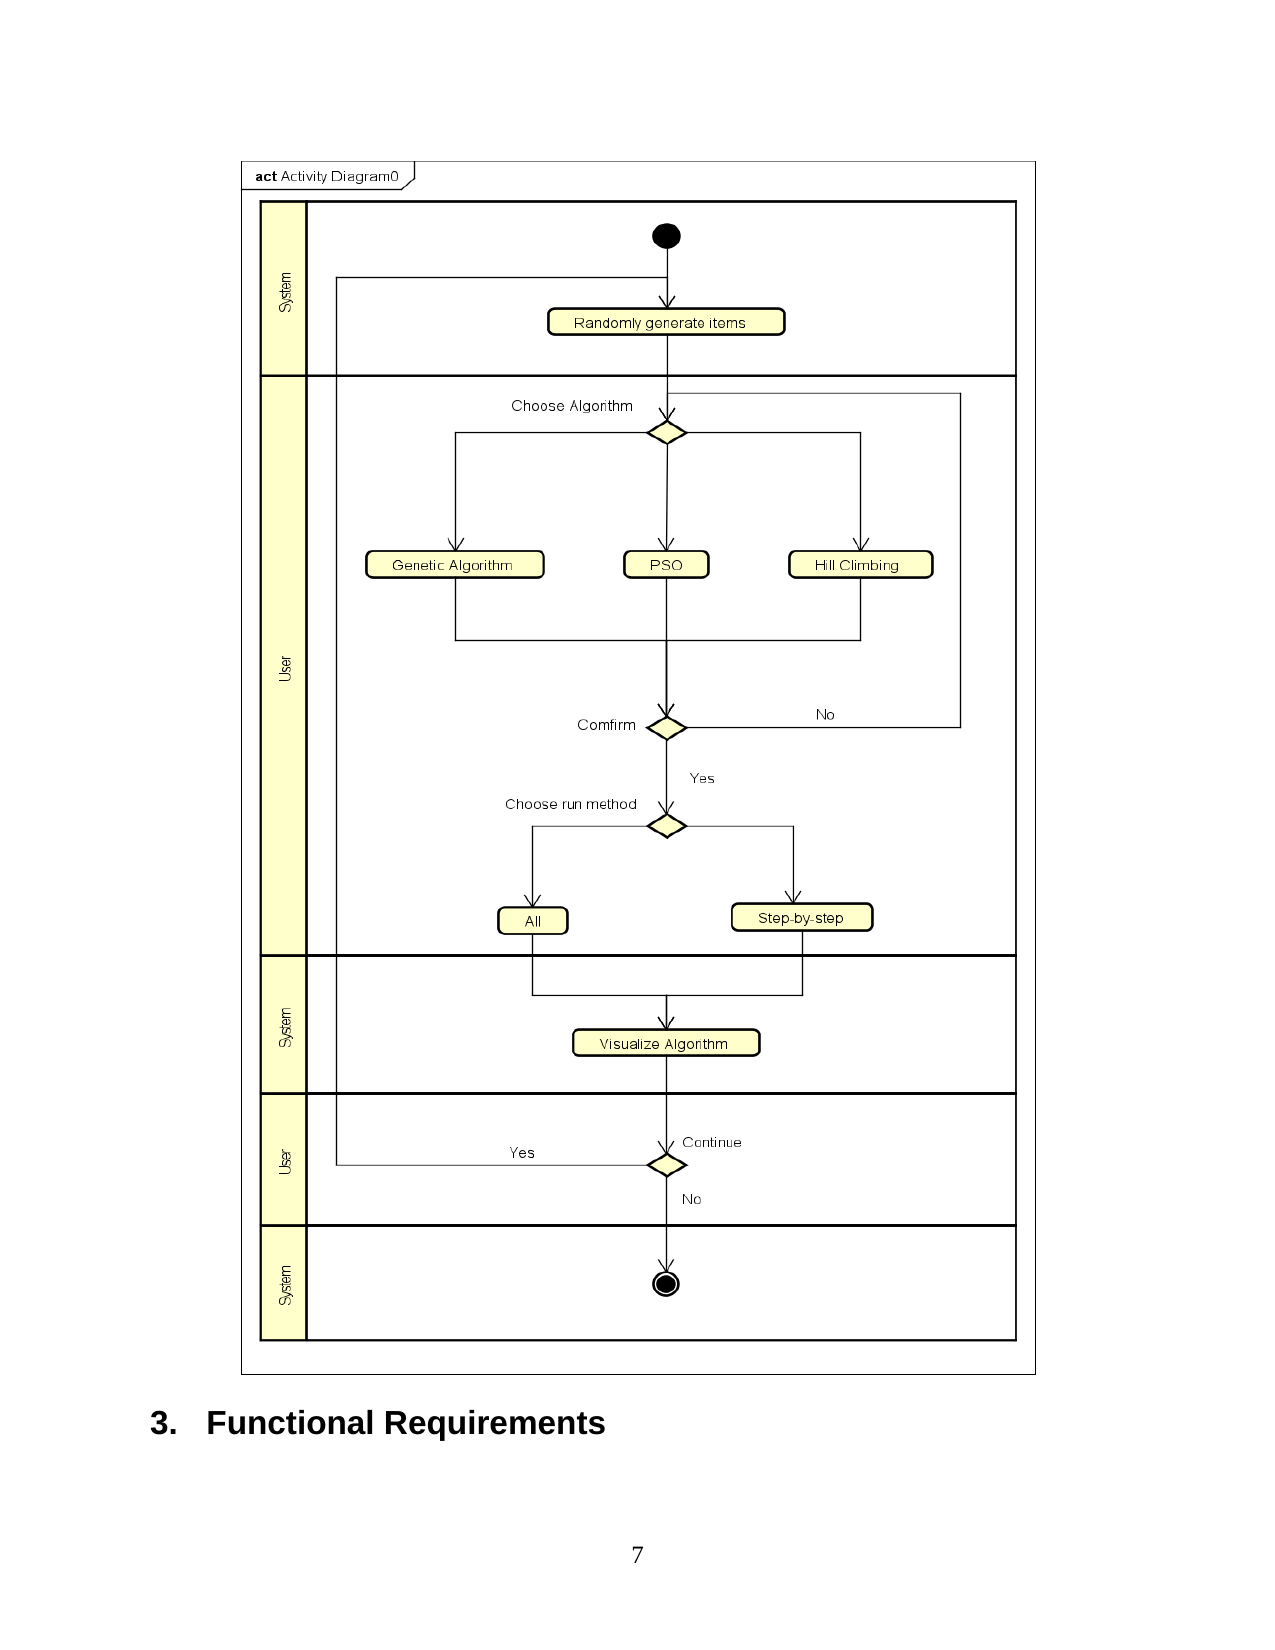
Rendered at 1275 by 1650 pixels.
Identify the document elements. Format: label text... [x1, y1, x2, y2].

list Functional Requirements [150, 1403, 1125, 1442]
picture [228, 150, 1047, 1385]
